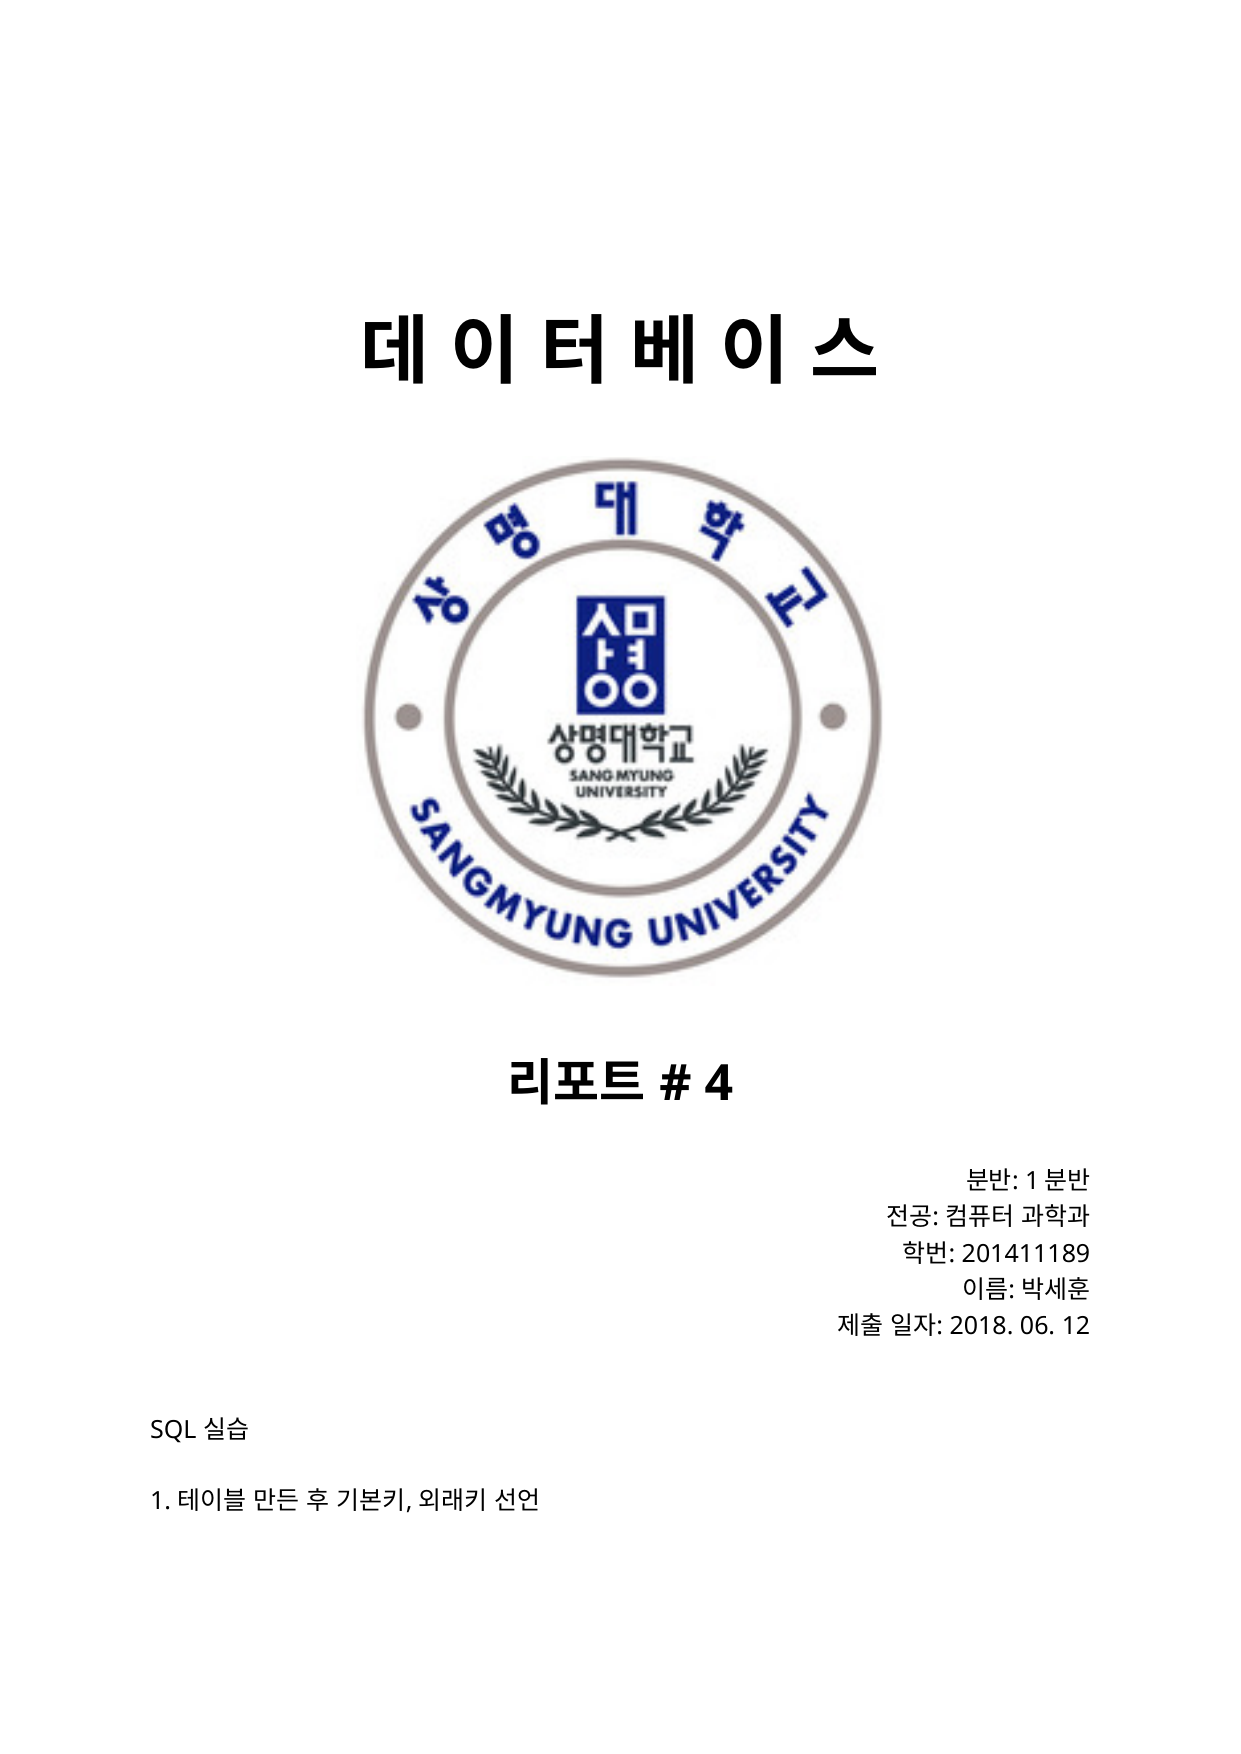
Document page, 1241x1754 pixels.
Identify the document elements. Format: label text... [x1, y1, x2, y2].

text 이름: 박세훈 [150, 1269, 1090, 1306]
text 1. 테이블 만든 후 기본키, 외래키 선언 [150, 1480, 1090, 1517]
text 리포트 # 4 [150, 1042, 1090, 1115]
text 분반: 1분반 [900, 1161, 1090, 1197]
text SQL 실습 [150, 1410, 1090, 1446]
text 학번: 201411189 [150, 1233, 1090, 1269]
picture [355, 456, 885, 986]
text 제출 일자: 2018. 06. 12 [150, 1306, 1090, 1342]
text 전공: 컴퓨터 과학과 [150, 1197, 1090, 1233]
text 데 이 터 베 이 스 [150, 291, 1090, 399]
